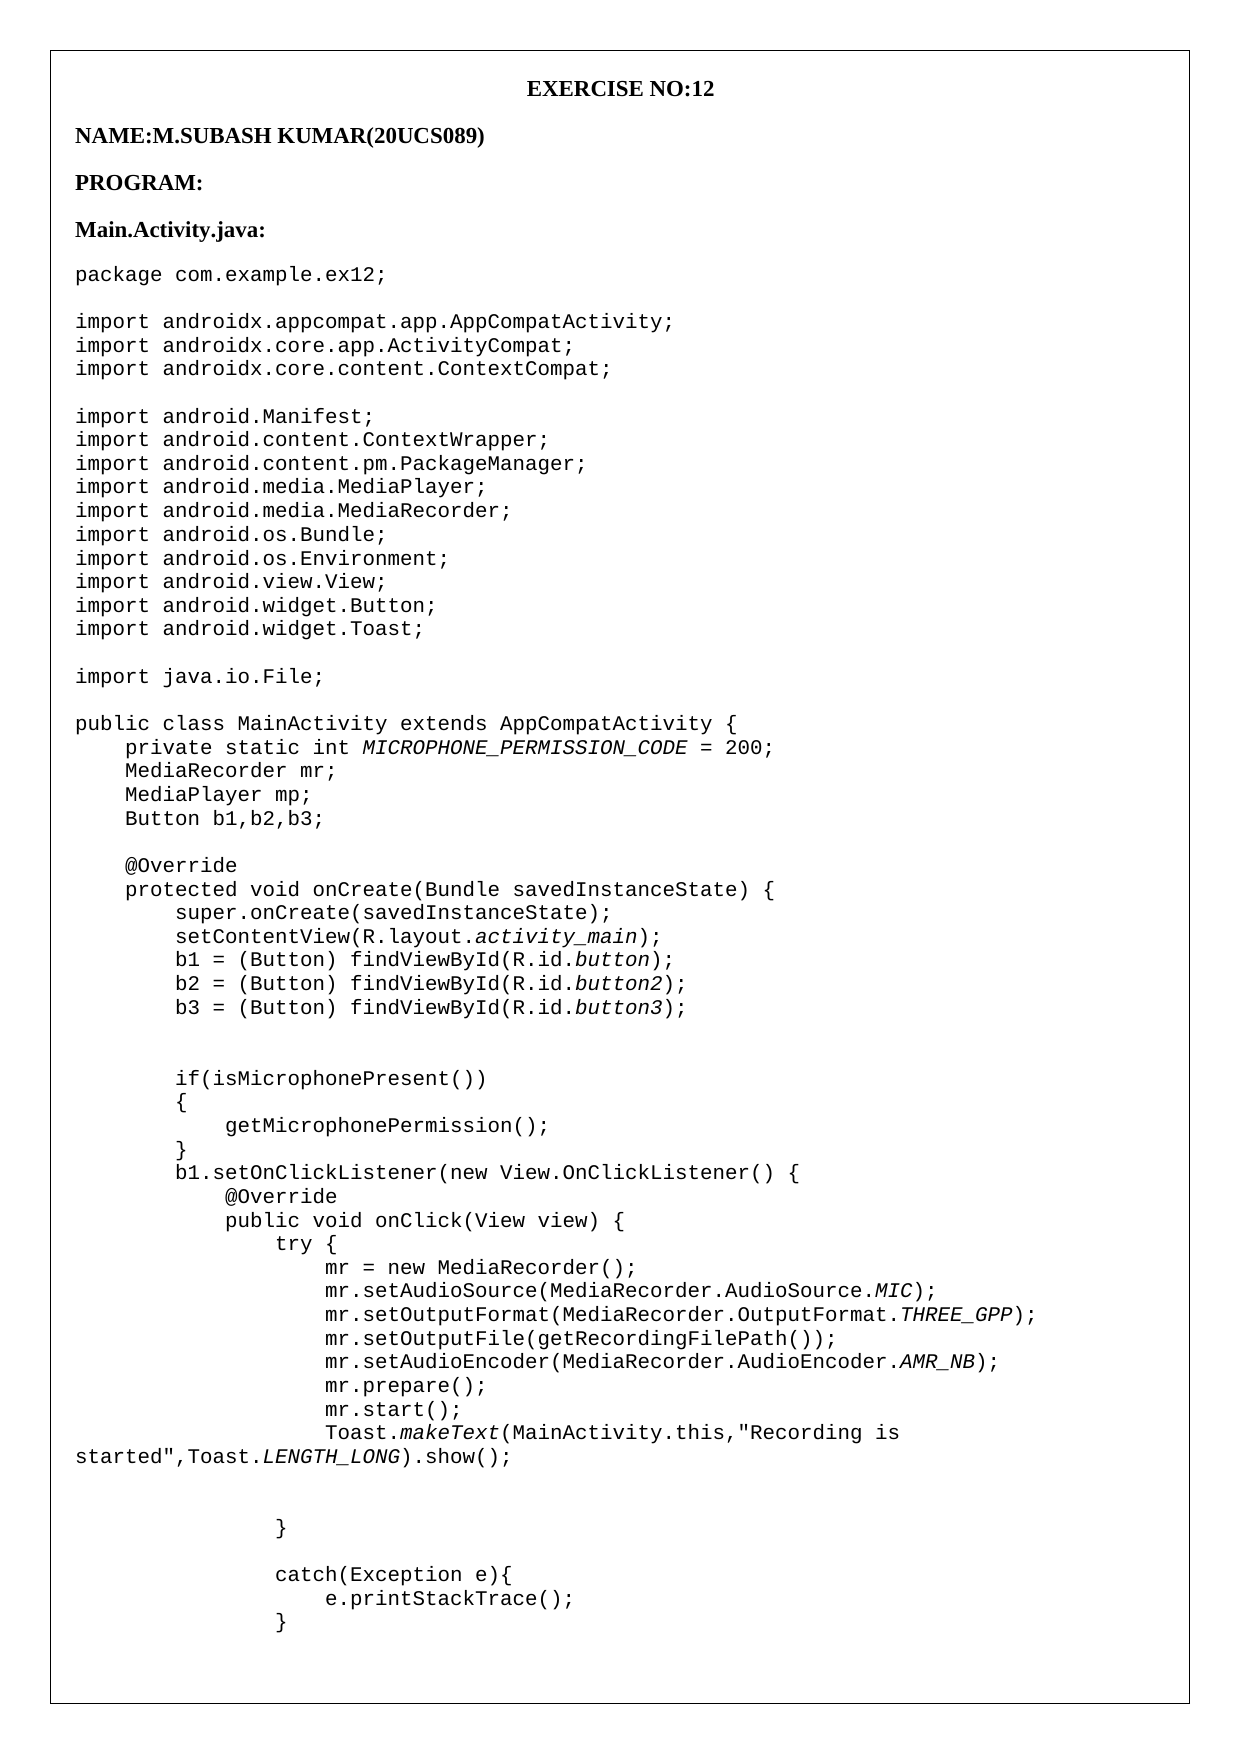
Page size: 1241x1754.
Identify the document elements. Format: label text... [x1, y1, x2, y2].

text PROGRAM: [75, 169, 1165, 196]
text EXERCISE NO:12 [75, 75, 1165, 101]
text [75, 264, 1165, 1659]
text Main.Activity.java: [75, 217, 1165, 243]
text NAME:M.SUBASH KUMAR(20UCS089) [75, 122, 1165, 148]
